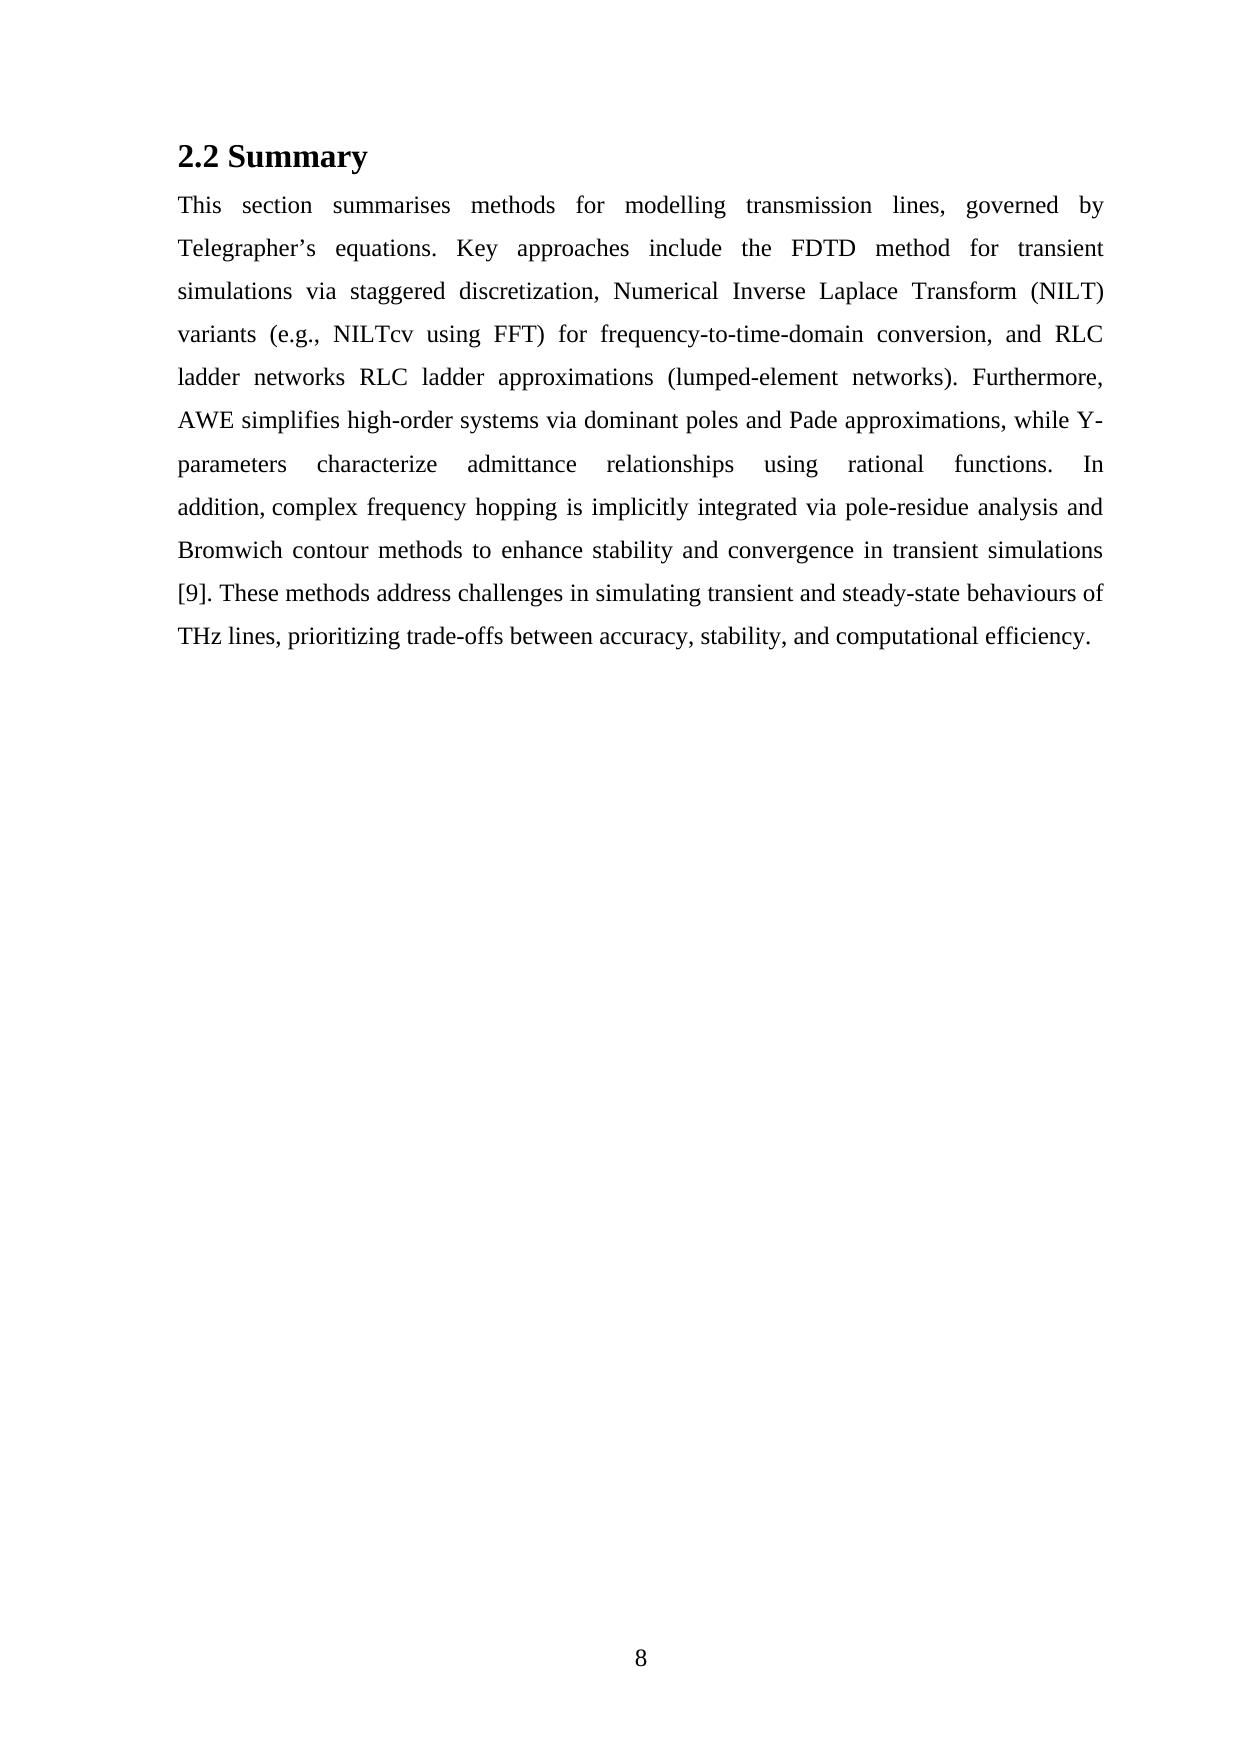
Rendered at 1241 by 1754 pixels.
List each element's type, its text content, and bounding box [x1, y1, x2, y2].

subtitle 2.2 Summary [177, 136, 1104, 174]
text This section summarises methods for modelling transmission lines, governed by Telegrapher’s equations. Key approaches include the FDTD method for transient simulations via staggered discretization, Numerical Inverse Laplace Transform (NILT) variants (e.g., NILTcv using FFT) for frequency-to-time-domain conversion, and RLC ladder networks RLC ladder approximations (lumped-element networks). Furthermore, AWE simplifies high-order systems via dominant poles and Pade approximations, while Y-parameters characterize admittance relationships using rational functions. In addition, complex frequency hopping is implicitly integrated via pole-residue analysis and Bromwich contour methods to enhance stability and convergence in transient simulations [9]. These methods address challenges in simulating transient and steady-state behaviours of THz lines, prioritizing trade-offs between accuracy, stability, and computational efficiency. [177, 190, 1104, 650]
